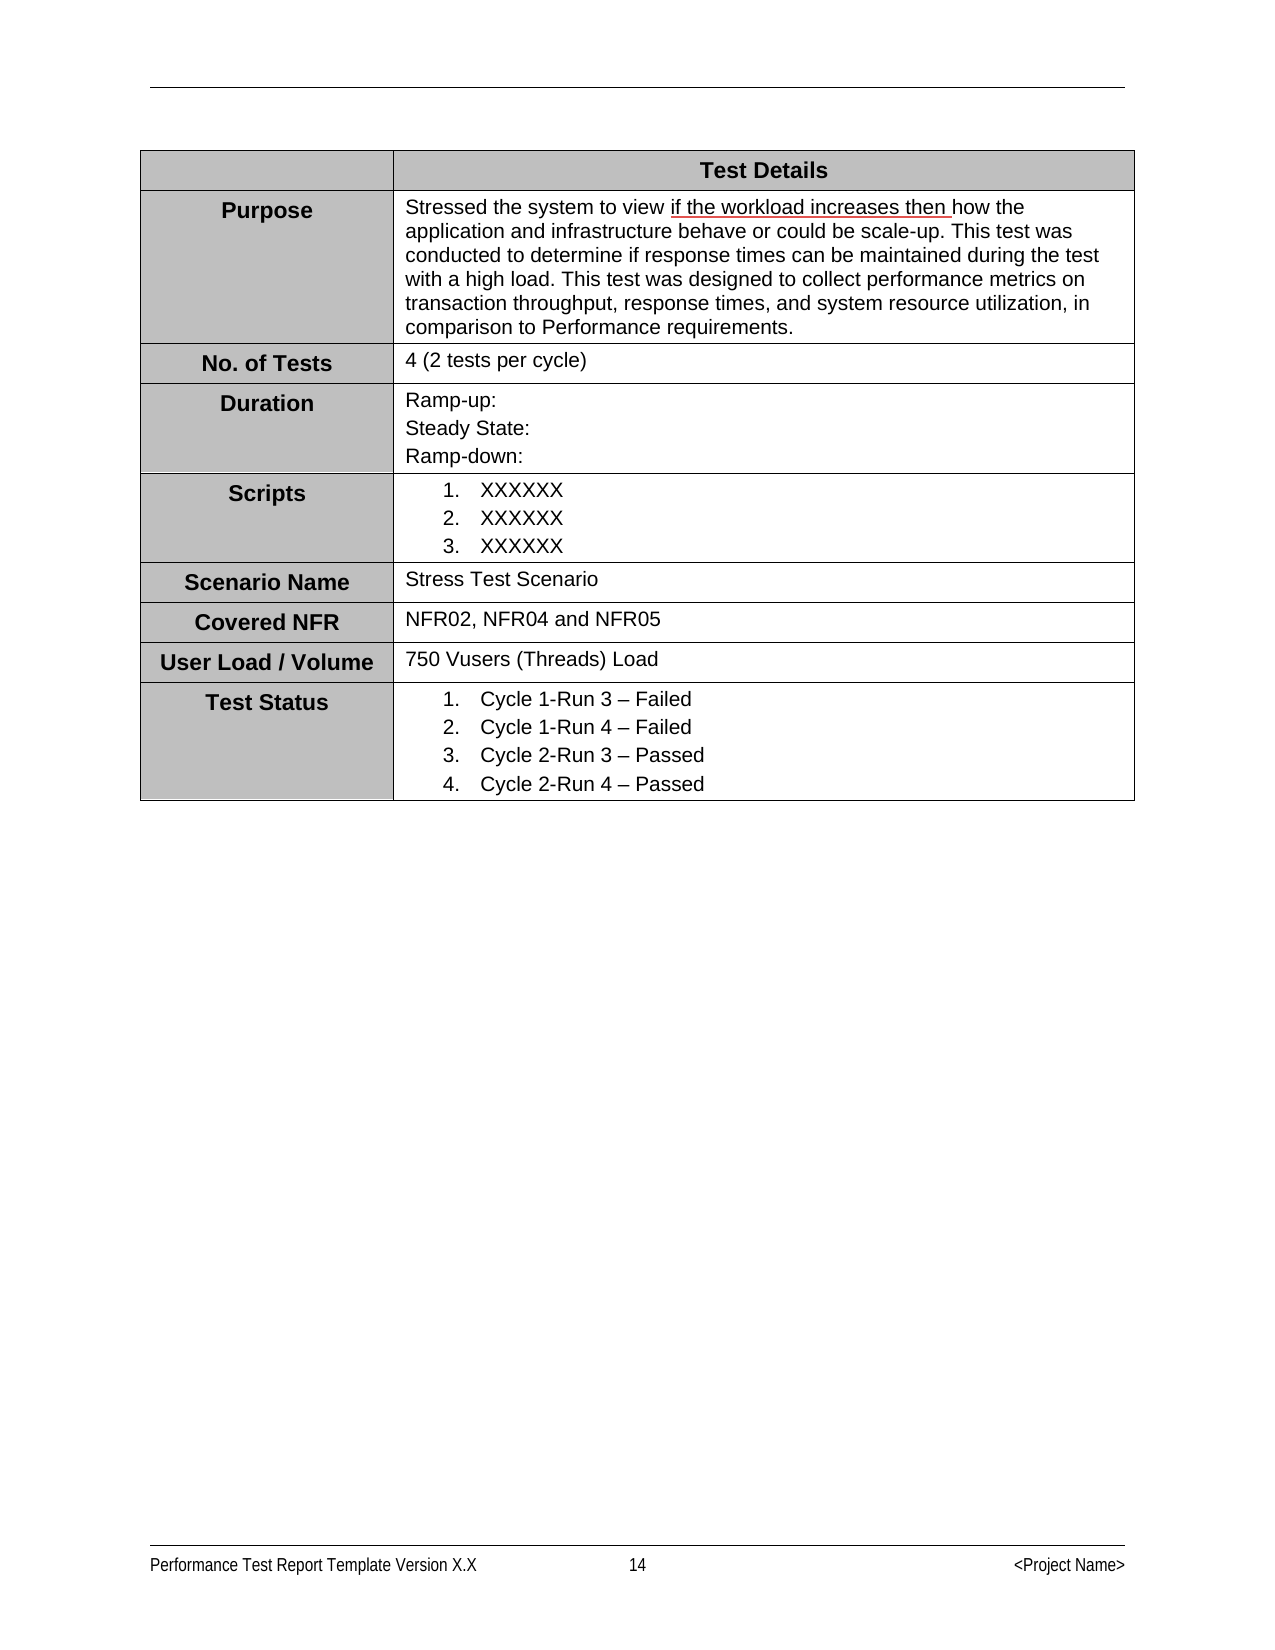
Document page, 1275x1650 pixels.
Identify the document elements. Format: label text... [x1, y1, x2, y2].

table_cell Covered NFR [141, 603, 393, 642]
table_header [141, 151, 393, 190]
table_cell XXXXXX XXXXXX XXXXXX [394, 474, 1134, 562]
table_cell Purpose [141, 191, 393, 343]
table_cell 750 Vusers (Threads) Load [394, 643, 1134, 682]
table_cell Scenario Name [141, 563, 393, 602]
table_cell Test Status [141, 683, 393, 799]
table_header Test Details [394, 151, 1134, 190]
table_cell Cycle 1-Run 3 – Failed Cycle 1-Run 4 – Failed Cycle 2-Run 3 – Passed Cycle 2-Run 4 – Passed [394, 683, 1134, 799]
table_cell Scripts [141, 474, 393, 562]
table_cell Ramp-up: Steady State: Ramp-down: [394, 384, 1134, 472]
table_cell 4 (2 tests per cycle) [394, 344, 1134, 383]
table_cell Stressed the system to view if the workload increases then how the application and infrastructure behave or could be scale-up. This test was conducted to determine if response times can be maintained during the test with a high load. This test was designed to collect performance metrics on transaction throughput, response times, and system resource utilization, in comparison to Performance requirements. [394, 191, 1134, 343]
table_cell No. of Tests [141, 344, 393, 383]
table_cell Stress Test Scenario [394, 563, 1134, 602]
table_cell User Load / Volume [141, 643, 393, 682]
table_cell NFR02, NFR04 and NFR05 [394, 603, 1134, 642]
table_cell Duration [141, 384, 393, 472]
